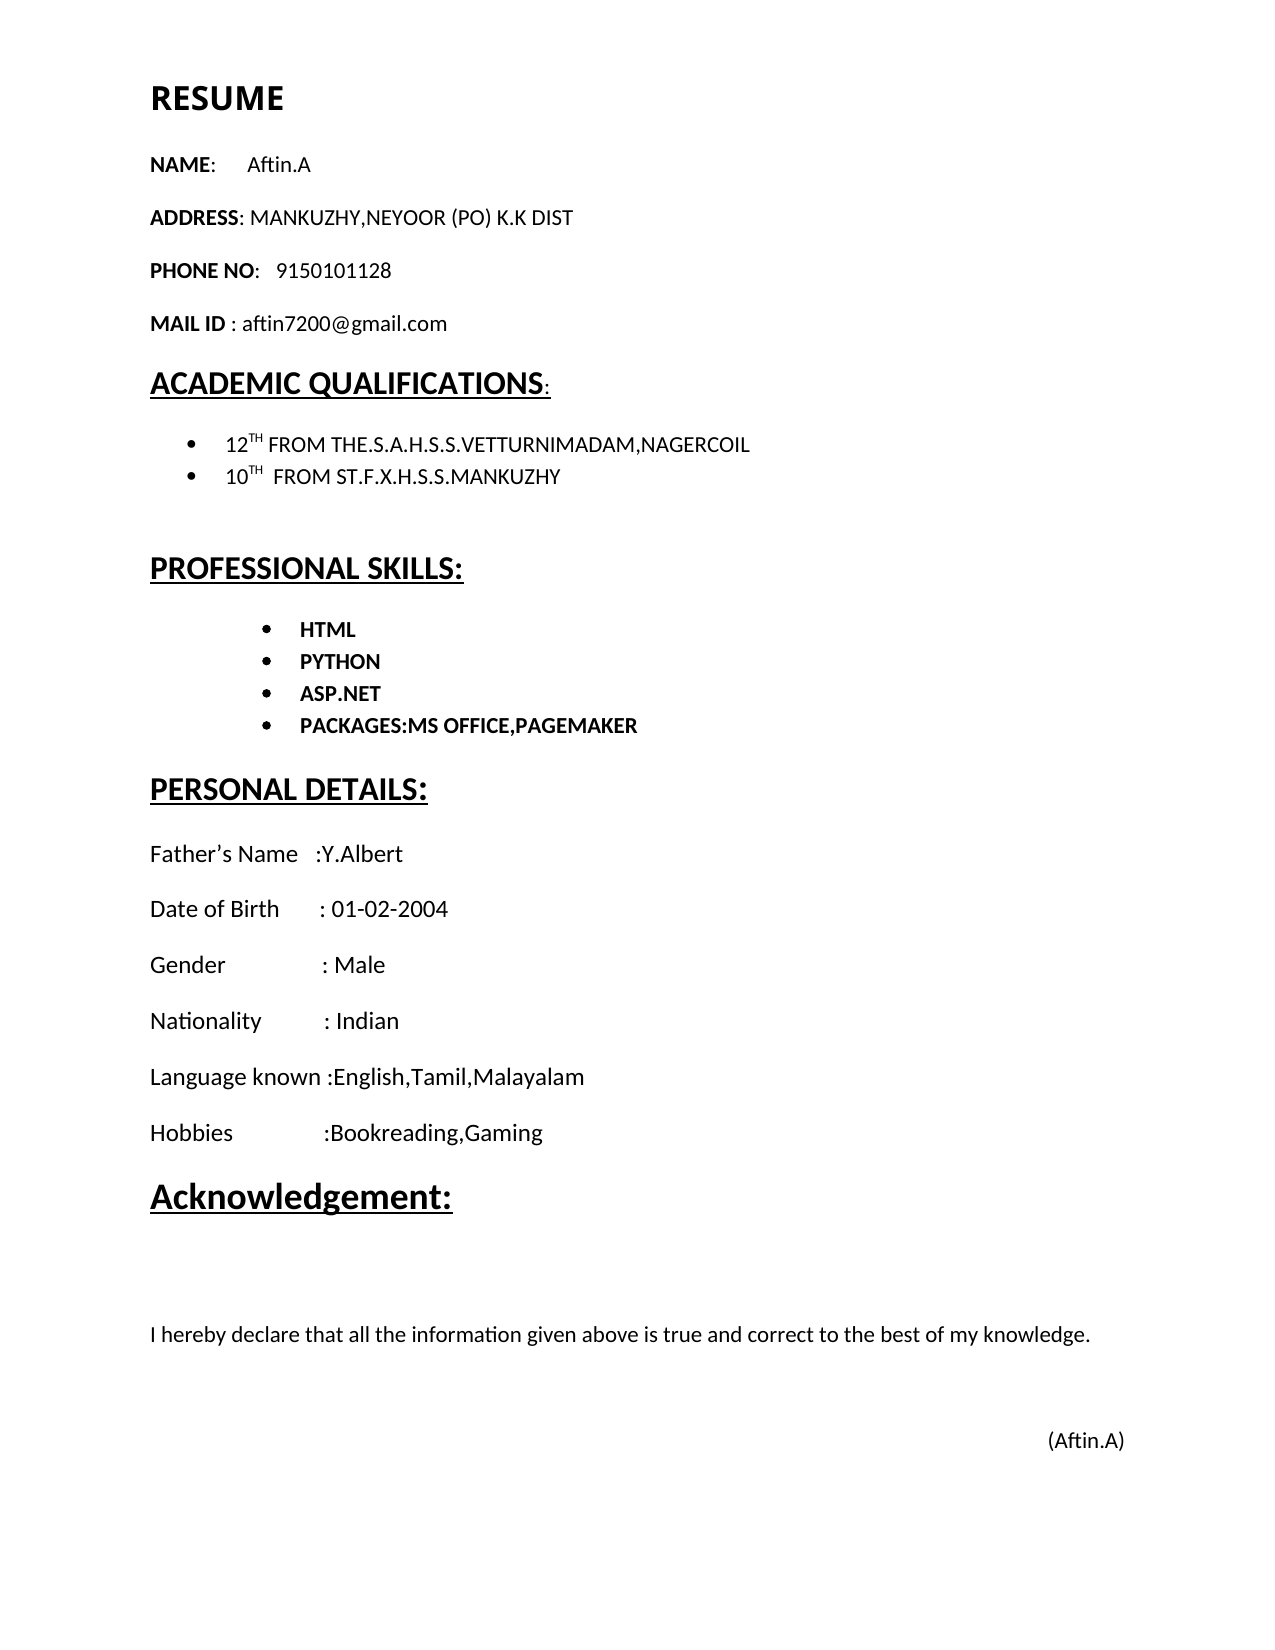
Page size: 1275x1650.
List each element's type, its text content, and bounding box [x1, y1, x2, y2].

text Date of Birth : 01-02-2004 [150, 894, 1125, 924]
text Gender : Male [150, 949, 1125, 980]
list PACKAGES:MS OFFICE,PAGEMAKER [262, 711, 1125, 739]
text Acknowledgement: [150, 1173, 1125, 1219]
text ADDRESS: MANKUZHY,NEYOOR (PO) K.K DIST [150, 203, 1125, 231]
list 10TH FROM ST.F.X.H.S.S.MANKUZHY [187, 462, 1125, 490]
list HTML [262, 615, 1125, 643]
text Language known :English,Tamil,Malayalam [150, 1061, 1125, 1092]
text MAIL ID : aftin7200@gmail.com [150, 309, 1125, 337]
text NAME: Aftin.A [150, 150, 1125, 178]
list 12TH FROM THE.S.A.H.S.S.VETTURNIMADAM,NAGERCOIL [187, 430, 1125, 458]
text Hobbies :Bookreading,Gaming [150, 1117, 1125, 1147]
text I hereby declare that all the information given above is true and correct to the best of my knowledge. [150, 1320, 1125, 1348]
text PROFESSIONAL SKILLS: [150, 547, 1125, 588]
text PHONE NO: 9150101128 [150, 256, 1125, 284]
text Nationality : Indian [150, 1005, 1125, 1036]
text (Aftin.A) [150, 1426, 1125, 1454]
text Father’s Name :Y.Albert [150, 838, 1125, 868]
list ASP.NET [262, 679, 1125, 707]
text ACADEMIC QUALIFICATIONS: [150, 362, 1125, 403]
text PERSONAL DETAILS: [150, 764, 1125, 810]
list PYTHON [262, 647, 1125, 675]
